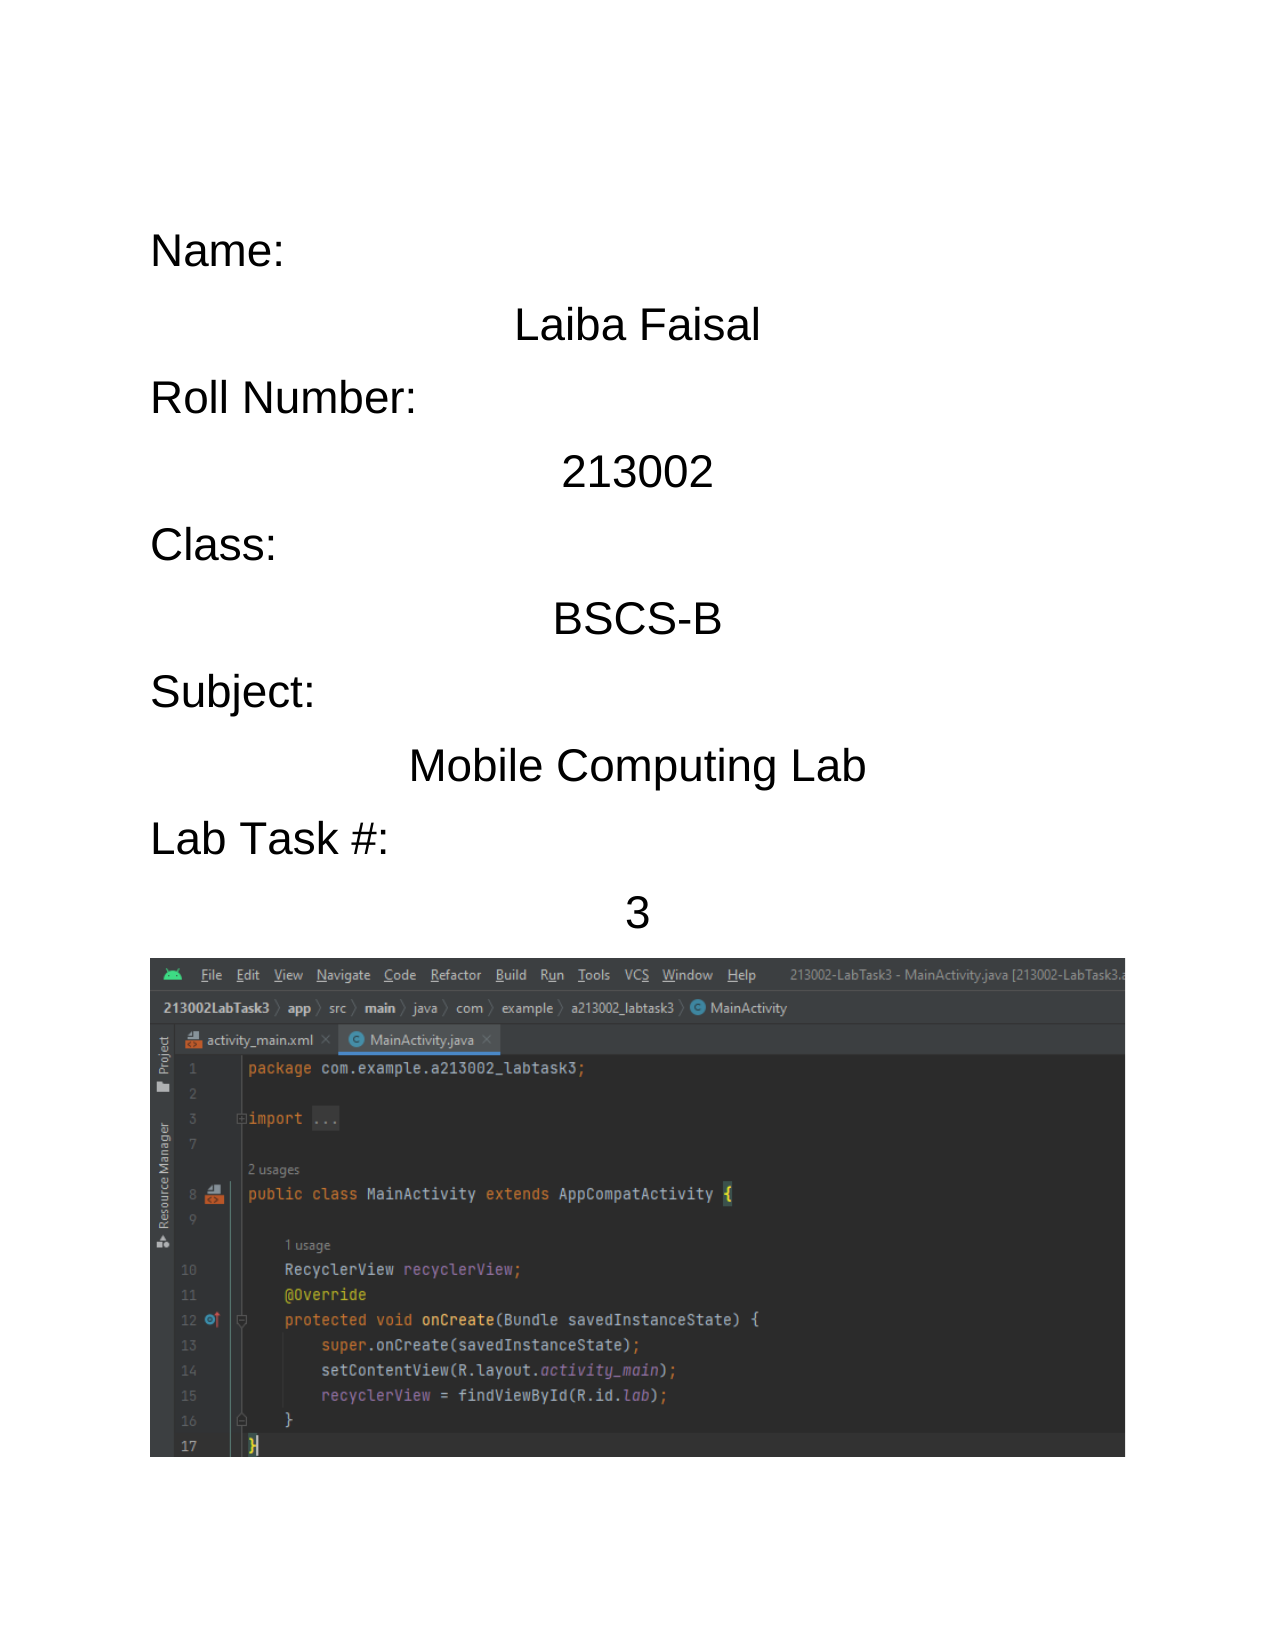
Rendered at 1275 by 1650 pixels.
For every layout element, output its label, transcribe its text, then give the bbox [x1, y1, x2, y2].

text Name: [150, 223, 1125, 276]
text 3 [150, 885, 1125, 938]
text BSCS-B [150, 591, 1125, 644]
text Lab Task #: [150, 812, 1125, 864]
text Mobile Computing Lab [150, 738, 1125, 791]
text Laiba Faisal [150, 297, 1125, 350]
text 213002 [150, 444, 1125, 497]
text Subject: [150, 665, 1125, 717]
picture [150, 958, 1125, 1457]
text Roll Number: [150, 371, 1125, 423]
text Class: [150, 518, 1125, 570]
